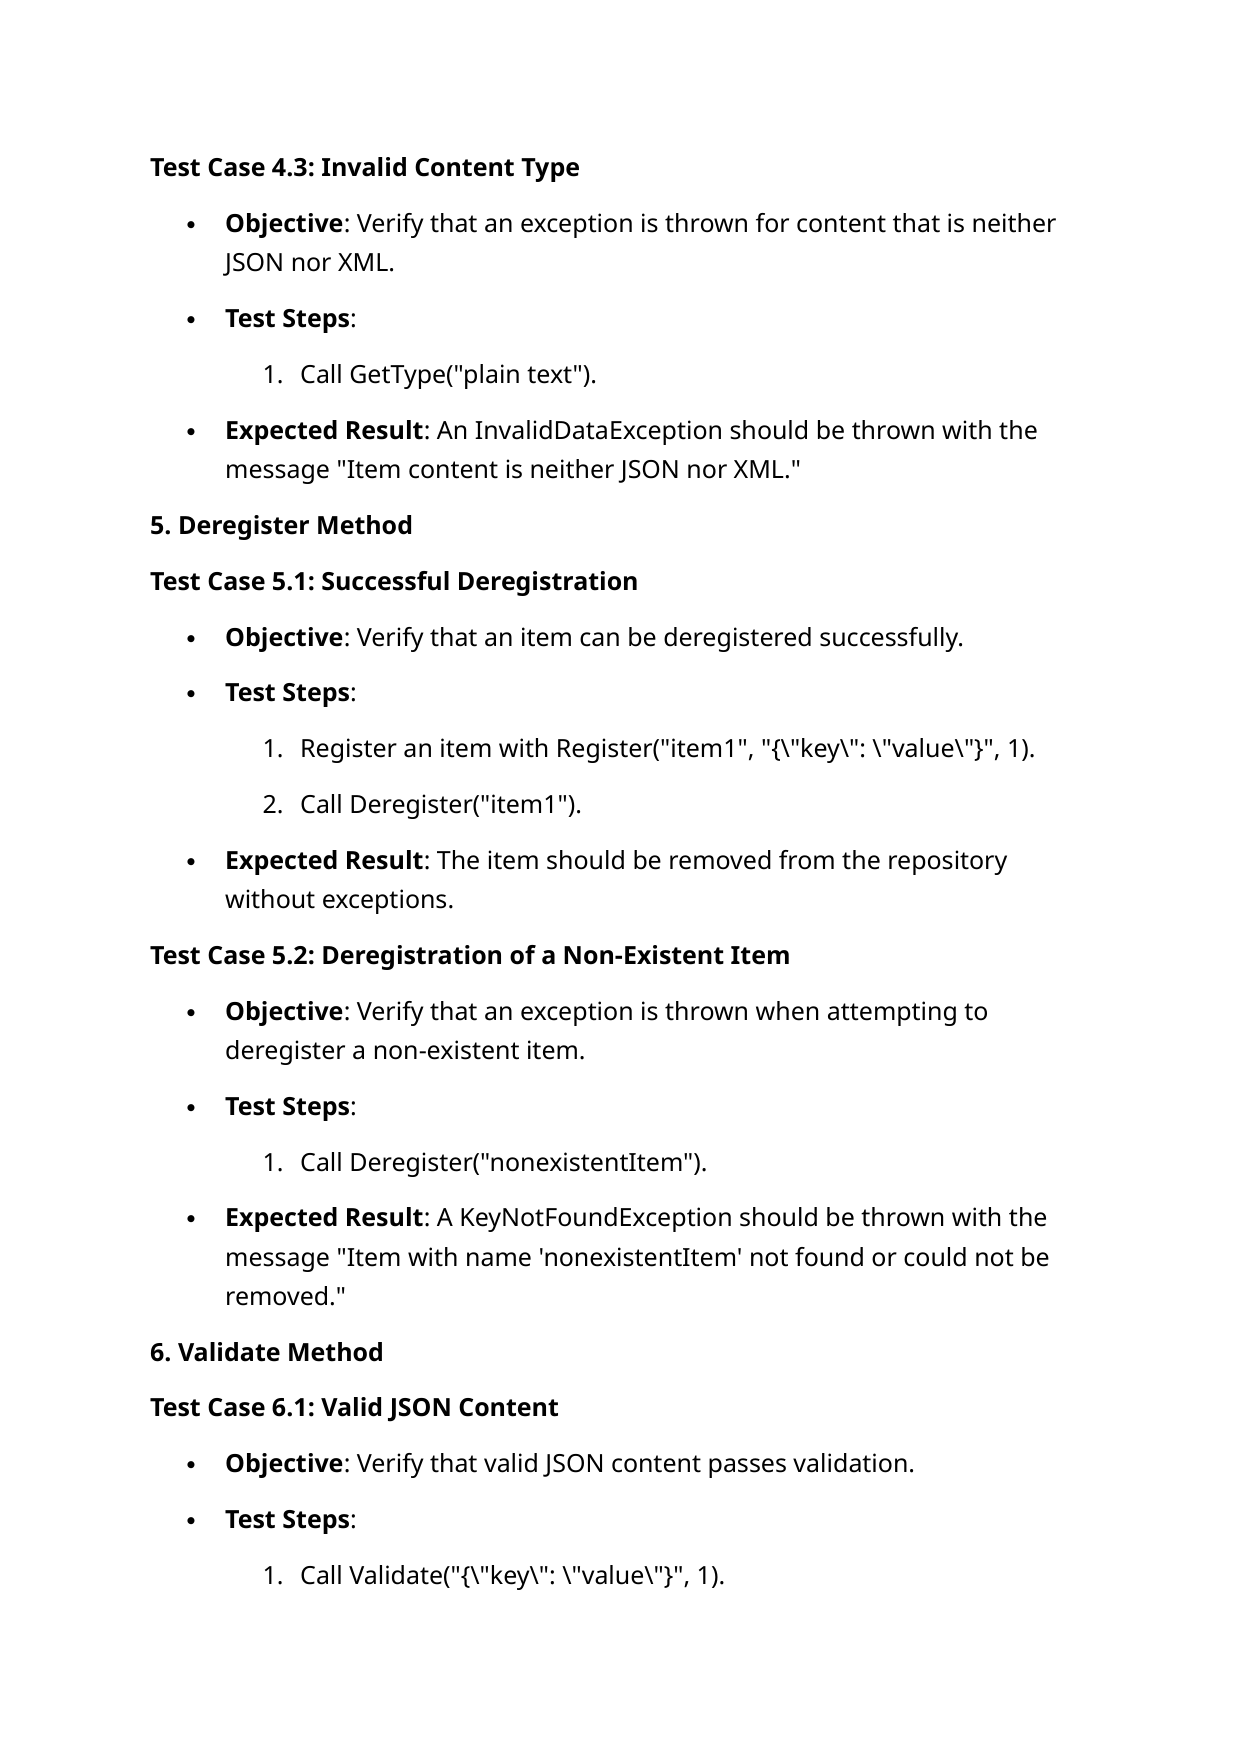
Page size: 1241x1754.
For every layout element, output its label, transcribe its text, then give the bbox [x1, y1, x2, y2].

text 6. Validate Method [150, 1334, 1090, 1368]
text 5. Deregister Method [150, 507, 1090, 542]
list Expected Result: The item should be removed from the repository without exceptions. [187, 842, 1090, 916]
list Call Deregister("item1"). [262, 787, 1090, 821]
list Call Deregister("nonexistentItem"). [262, 1144, 1090, 1178]
text Test Case 4.3: Invalid Content Type [150, 150, 1090, 184]
list Test Steps: [187, 301, 1090, 335]
list Objective: Verify that an exception is thrown when attempting to deregister a non-existent item. [187, 993, 1090, 1067]
text Test Case 6.1: Valid JSON Content [150, 1390, 1090, 1424]
list Register an item with Register("item1", "{\"key\": \"value\"}", 1). [262, 731, 1090, 765]
list Objective: Verify that valid JSON content passes validation. [187, 1446, 1090, 1480]
text Test Case 5.1: Successful Deregistration [150, 563, 1090, 597]
list Call GetType("plain text"). [262, 357, 1090, 391]
list Expected Result: A KeyNotFoundException should be thrown with the message "Item with name 'nonexistentItem' not found or could not be removed." [187, 1200, 1090, 1312]
list Objective: Verify that an item can be deregistered successfully. [187, 619, 1090, 653]
list Test Steps: [187, 675, 1090, 709]
list Test Steps: [187, 1502, 1090, 1536]
list Objective: Verify that an exception is thrown for content that is neither JSON nor XML. [187, 206, 1090, 279]
text Test Case 5.2: Deregistration of a Non-Existent Item [150, 937, 1090, 972]
list Test Steps: [187, 1088, 1090, 1122]
list Call Validate("{\"key\": \"value\"}", 1). [262, 1557, 1090, 1592]
list Expected Result: An InvalidDataException should be thrown with the message "Item content is neither JSON nor XML." [187, 412, 1090, 486]
